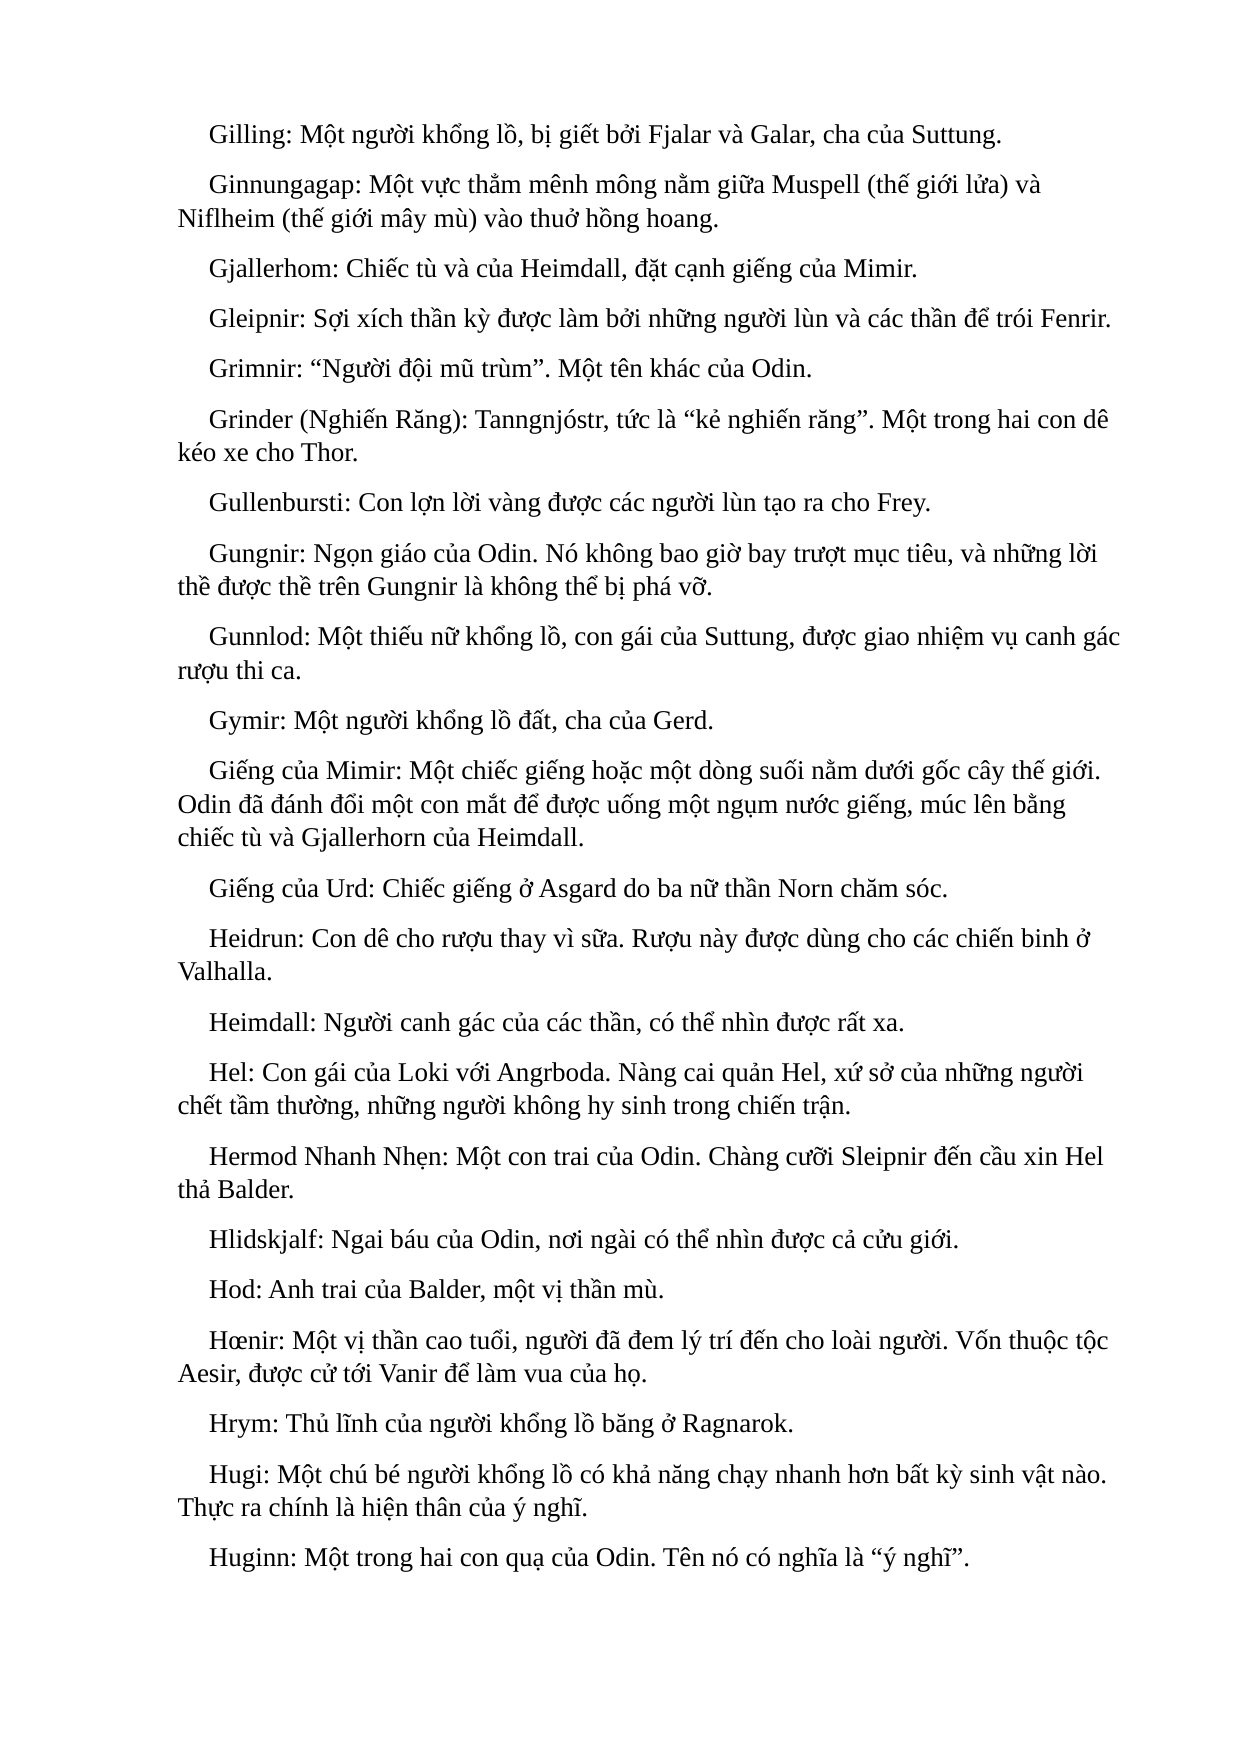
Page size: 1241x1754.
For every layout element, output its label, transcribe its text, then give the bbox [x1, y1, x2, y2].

text Hlidskjalf: Ngai báu của Odin, nơi ngài có thể nhìn được cả cửu giới. [177, 1223, 1122, 1254]
text Hermod Nhanh Nhẹn: Một con trai của Odin. Chàng cưỡi Sleipnir đến cầu xin Hel thả Balder. [177, 1139, 1122, 1204]
text Giếng của Urd: Chiếc giếng ở Asgard do ba nữ thần Norn chăm sóc. [177, 872, 1122, 903]
text Gilling: Một người khổng lồ, bị giết bởi Fjalar và Galar, cha của Suttung. [177, 118, 1122, 149]
text Heidrun: Con dê cho rượu thay vì sữa. Rượu này được dùng cho các chiến binh ở Valhalla. [177, 922, 1122, 987]
text Gymir: Một người khổng lồ đất, cha của Gerd. [177, 704, 1122, 735]
text Ginnungagap: Một vực thẳm mênh mông nằm giữa Muspell (thế giới lửa) và Niflheim (thế giới mây mù) vào thuở hồng hoang. [177, 168, 1122, 233]
text Gunnlod: Một thiếu nữ khổng lồ, con gái của Suttung, được giao nhiệm vụ canh gác rượu thi ca. [177, 620, 1122, 685]
text Grimnir: “Người đội mũ trùm”. Một tên khác của Odin. [177, 352, 1122, 384]
text Hugi: Một chú bé người khổng lồ có khả năng chạy nhanh hơn bất kỳ sinh vật nào. Thực ra chính là hiện thân của ý nghĩ. [177, 1458, 1122, 1522]
text Heimdall: Người canh gác của các thần, có thể nhìn được rất xa. [177, 1006, 1122, 1037]
text Hrym: Thủ lĩnh của người khổng lồ băng ở Ragnarok. [177, 1407, 1122, 1439]
text Hel: Con gái của Loki với Angrboda. Nàng cai quản Hel, xứ sở của những người chết tầm thường, những người không hy sinh trong chiến trận. [177, 1056, 1122, 1121]
text Giếng của Mimir: Một chiếc giếng hoặc một dòng suối nằm dưới gốc cây thế giới. Odin đã đánh đổi một con mắt để được uống một ngụm nước giếng, múc lên bằng chiếc tù và Gjallerhorn của Heimdall. [177, 754, 1122, 853]
text Gullenbursti: Con lợn lời vàng được các người lùn tạo ra cho Frey. [177, 486, 1122, 518]
text Gleipnir: Sợi xích thần kỳ được làm bởi những người lùn và các thần để trói Fenrir. [177, 302, 1122, 333]
text Hod: Anh trai của Balder, một vị thần mù. [177, 1273, 1122, 1305]
text Gungnir: Ngọn giáo của Odin. Nó không bao giờ bay trượt mục tiêu, và những lời thề được thề trên Gungnir là không thể bị phá vỡ. [177, 537, 1122, 601]
text Hœnir: Một vị thần cao tuổi, người đã đem lý trí đến cho loài người. Vốn thuộc tộc Aesir, được cử tới Vanir để làm vua của họ. [177, 1324, 1122, 1388]
text Gjallerhom: Chiếc tù và của Heimdall, đặt cạnh giếng của Mimir. [177, 252, 1122, 283]
text Huginn: Một trong hai con quạ của Odin. Tên nó có nghĩa là “ý nghĩ”. [177, 1541, 1122, 1573]
text Grinder (Nghiến Răng): Tanngnjóstr, tức là “kẻ nghiến răng”. Một trong hai con dê kéo xe cho Thor. [177, 403, 1122, 467]
